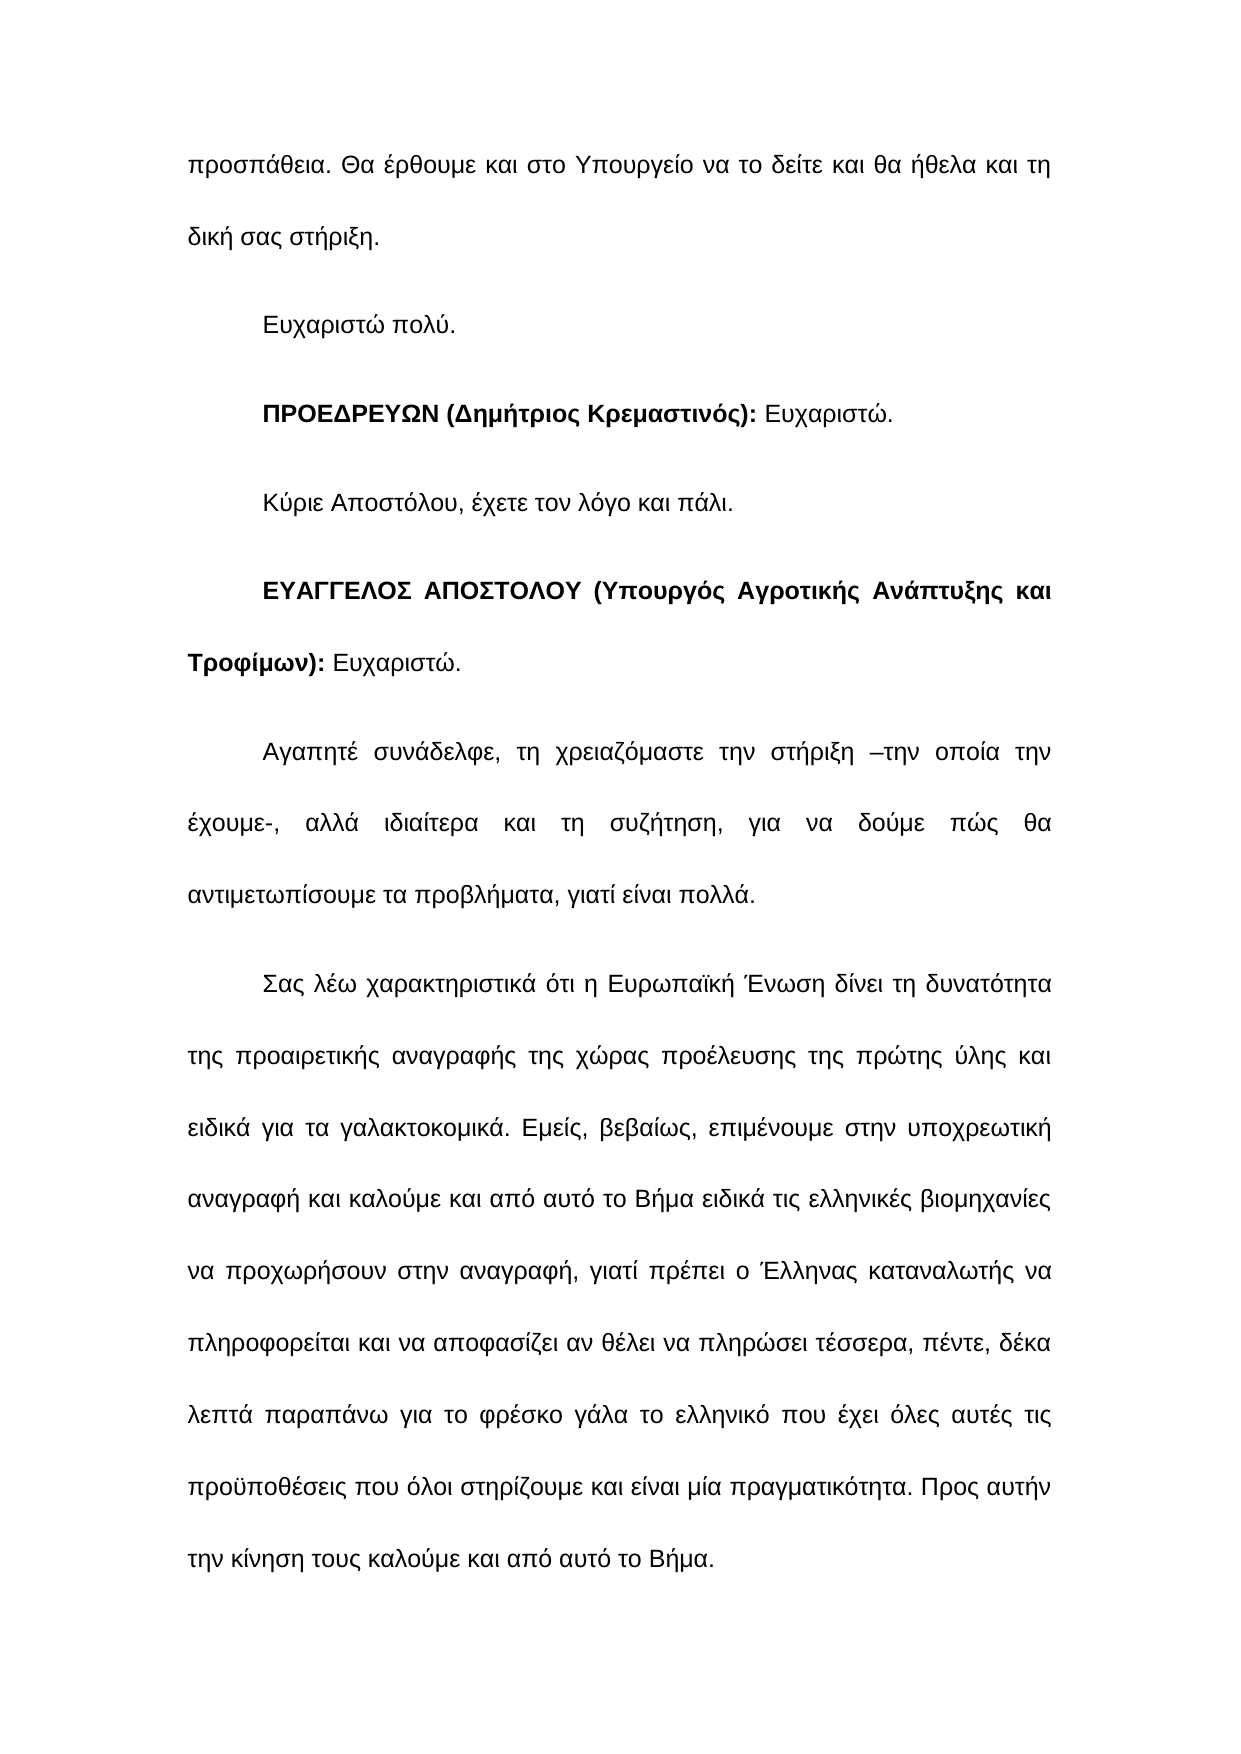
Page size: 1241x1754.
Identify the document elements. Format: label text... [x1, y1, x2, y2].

text Σας λέω χαρακτηριστικά ότι η Ευρωπαϊκή Ένωση δίνει τη δυνατότητα της προαιρετικής αναγραφής της χώρας προέλευσης της πρώτης ύλης και ειδικά για τα γαλακτοκομικά. Εμείς, βεβαίως, επιμένουμε στην υποχρεωτική αναγραφή και καλούμε και από αυτό το Βήμα ειδικά τις ελληνικές βιομηχανίες να προχωρήσουν στην αναγραφή, γιατί πρέπει ο Έλληνας καταναλωτής να πληροφορείται και να αποφασίζει αν θέλει να πληρώσει τέσσερα, πέντε, δέκα λεπτά παραπάνω για το φρέσκο γάλα το ελληνικό που έχει όλες αυτές τις προϋποθέσεις που όλοι στηρίζουμε και είναι μία πραγματικότητα. Προς αυτήν την κίνηση τους καλούμε και από αυτό το Βήμα. [187, 969, 1053, 1572]
text ΠΡΟΕΔΡΕΥΩΝ (Δημήτριος Κρεμαστινός): Ευχαριστώ. [187, 399, 1053, 428]
text Ευχαριστώ πολύ. [187, 310, 1053, 339]
text ΕΥΑΓΓΕΛΟΣ ΑΠΟΣΤΟΛΟΥ (Υπουργός Αγροτικής Ανάπτυξης και Τροφίμων): Ευχαριστώ. [187, 576, 1053, 677]
text Αγαπητέ συνάδελφε, τη χρειαζόμαστε την στήριξη –την οποία την έχουμε-, αλλά ιδιαίτερα και τη συζήτηση, για να δούμε πώς θα αντιμετωπίσουμε τα προβλήματα, γιατί είναι πολλά. [187, 736, 1053, 909]
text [187, 150, 1053, 251]
text Κύριε Αποστόλου, έχετε τον λόγο και πάλι. [187, 487, 1053, 516]
